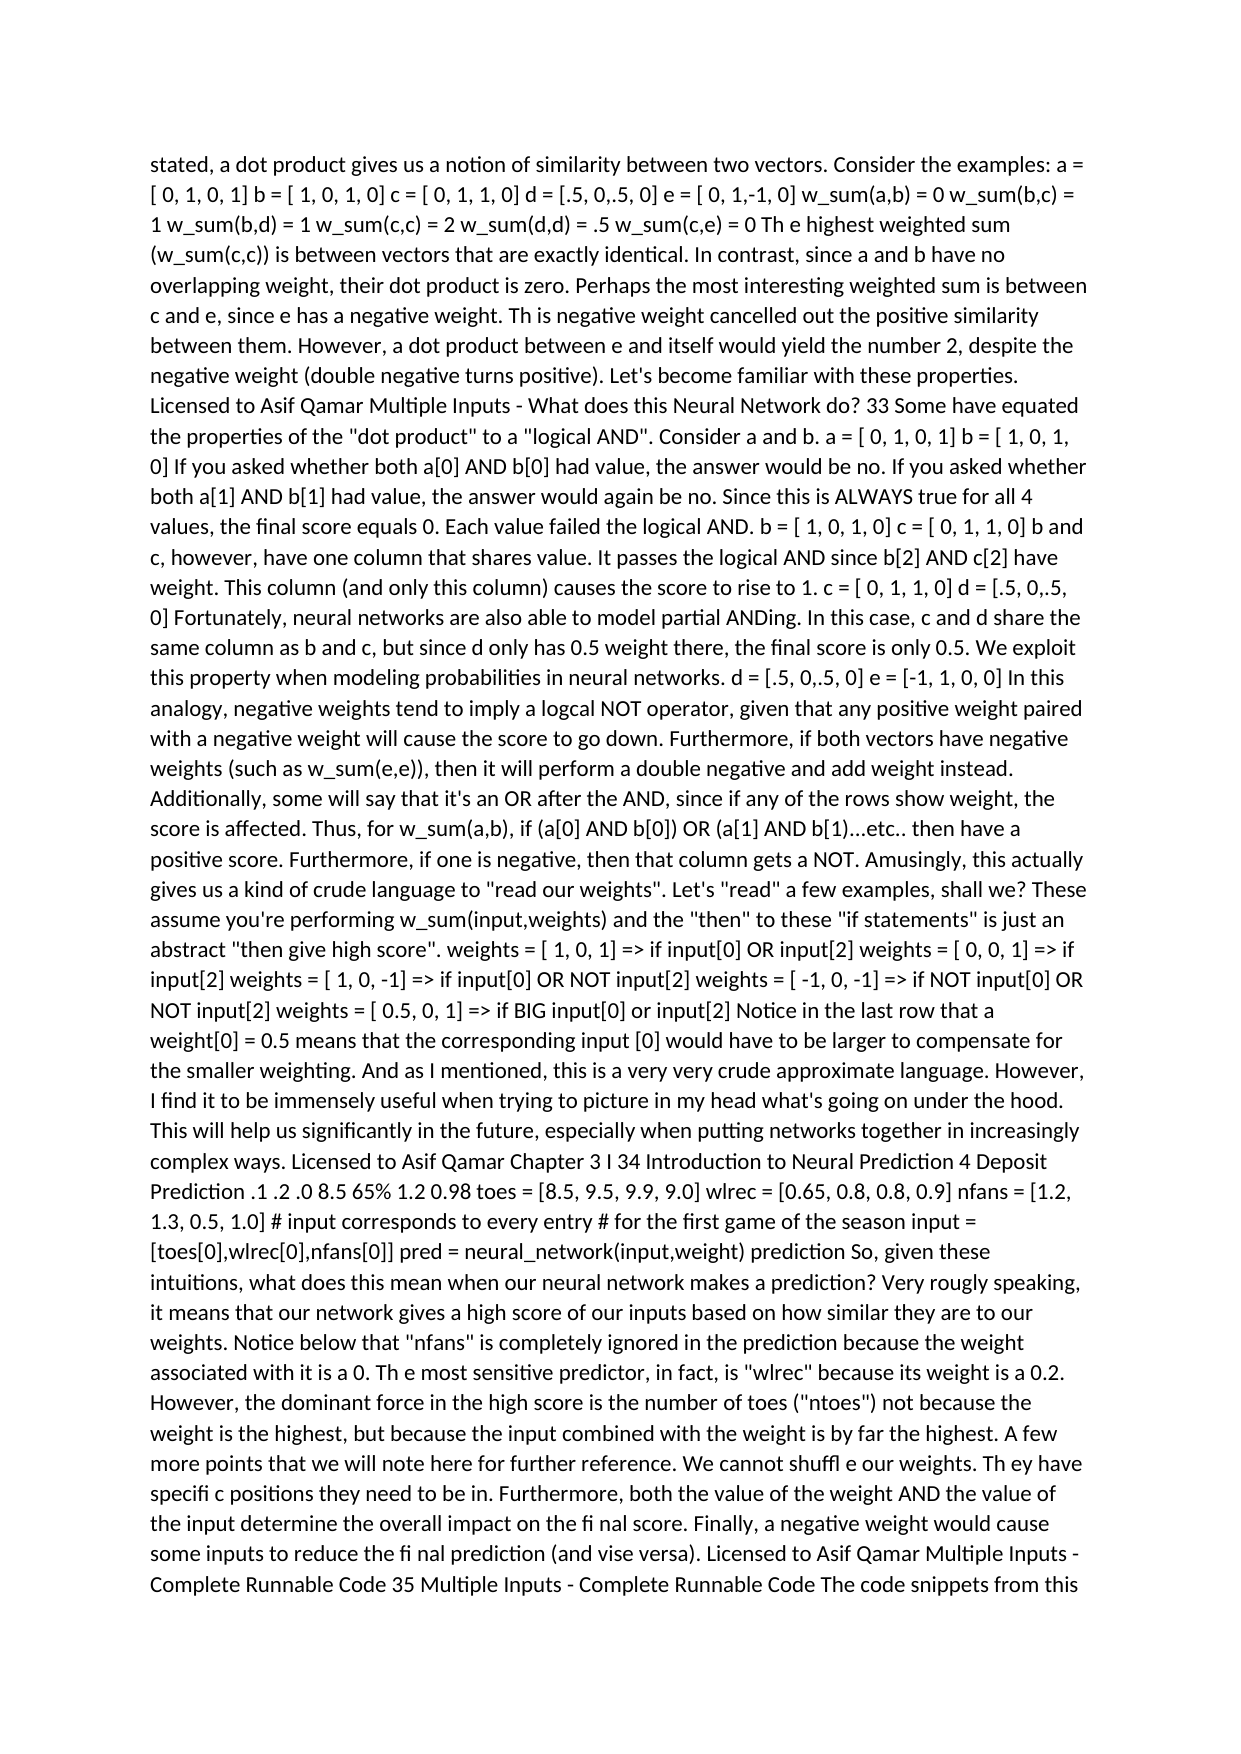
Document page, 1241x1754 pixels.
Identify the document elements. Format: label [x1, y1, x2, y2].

text [150, 150, 1090, 1598]
